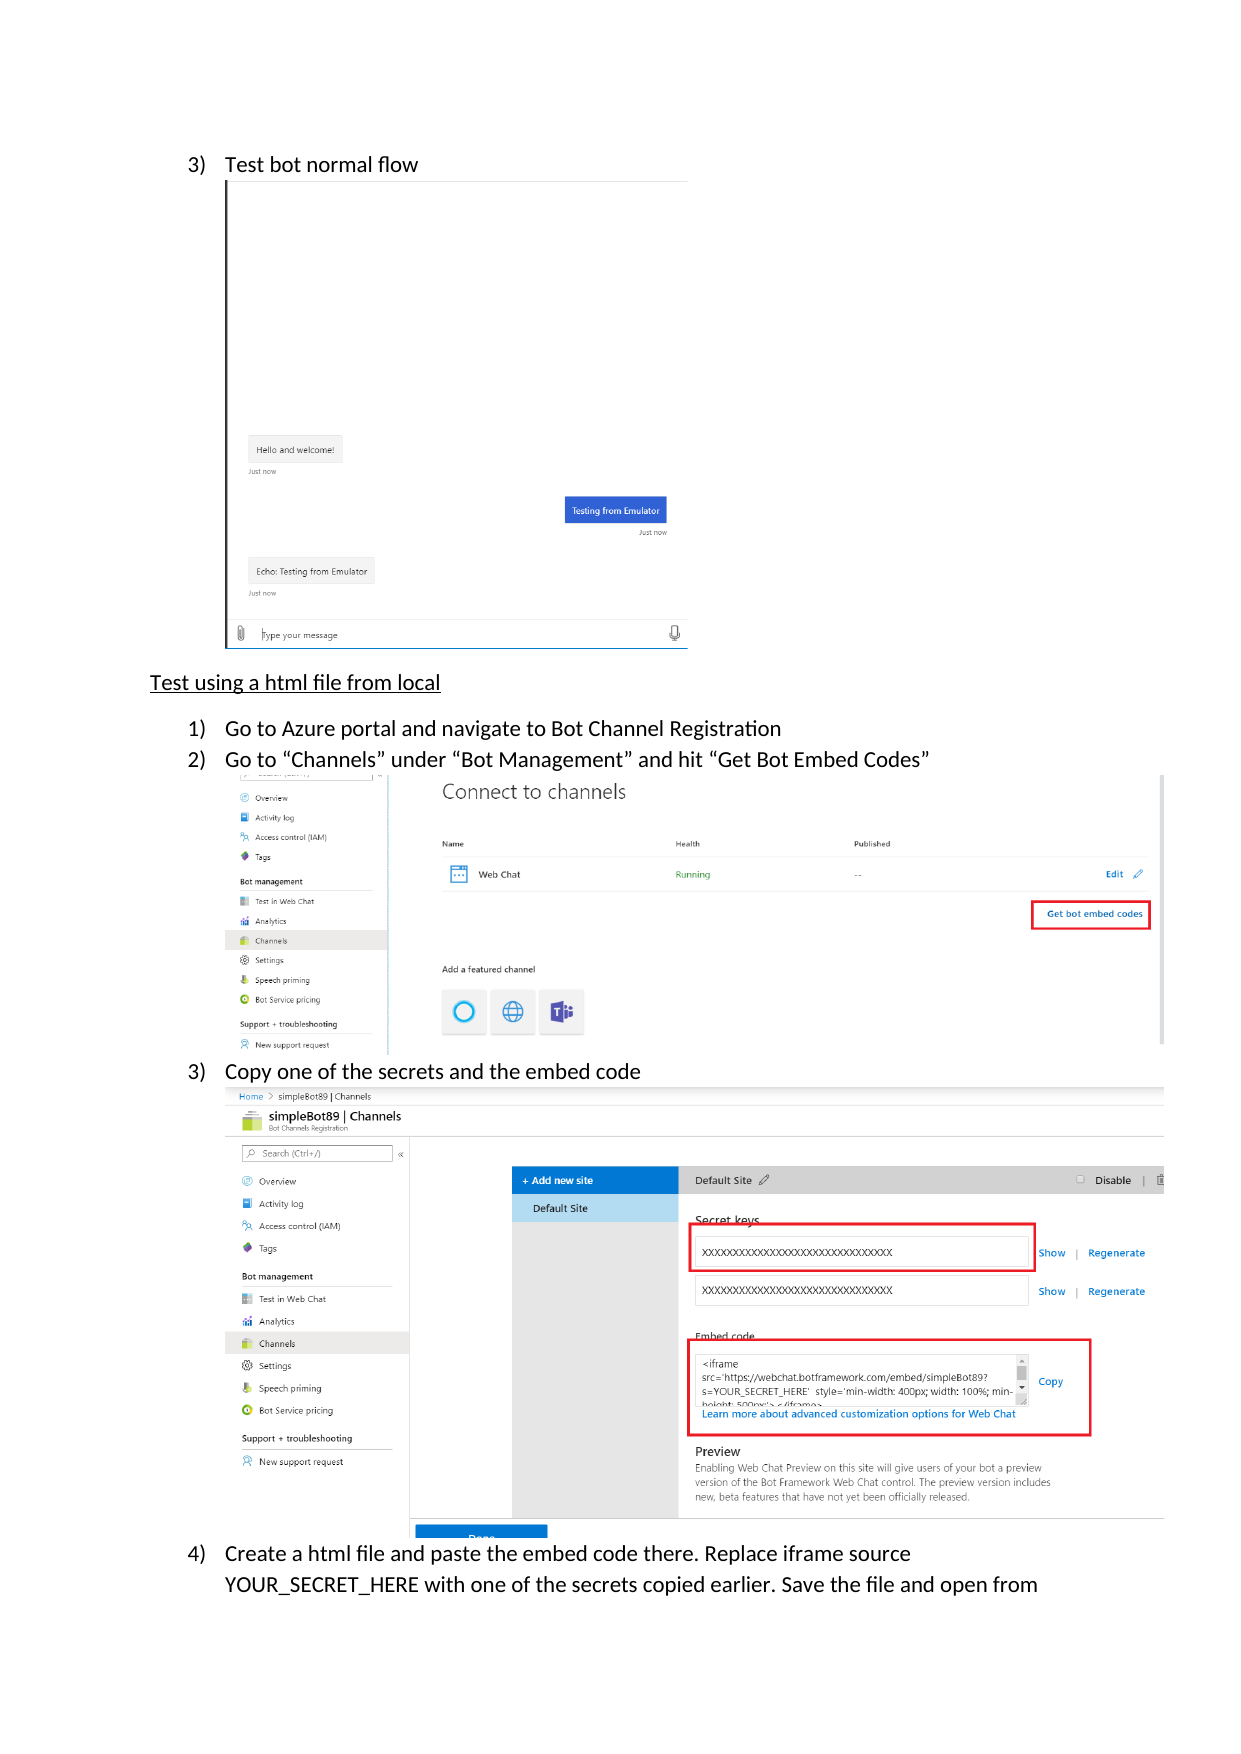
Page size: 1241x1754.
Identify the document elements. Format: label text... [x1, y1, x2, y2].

picture [225, 180, 688, 649]
text Test using a html file from local [150, 668, 1090, 696]
picture [225, 1087, 1164, 1538]
list Go to Azure portal and navigate to Bot Channel Registration [187, 714, 1090, 743]
picture [225, 775, 1164, 1055]
